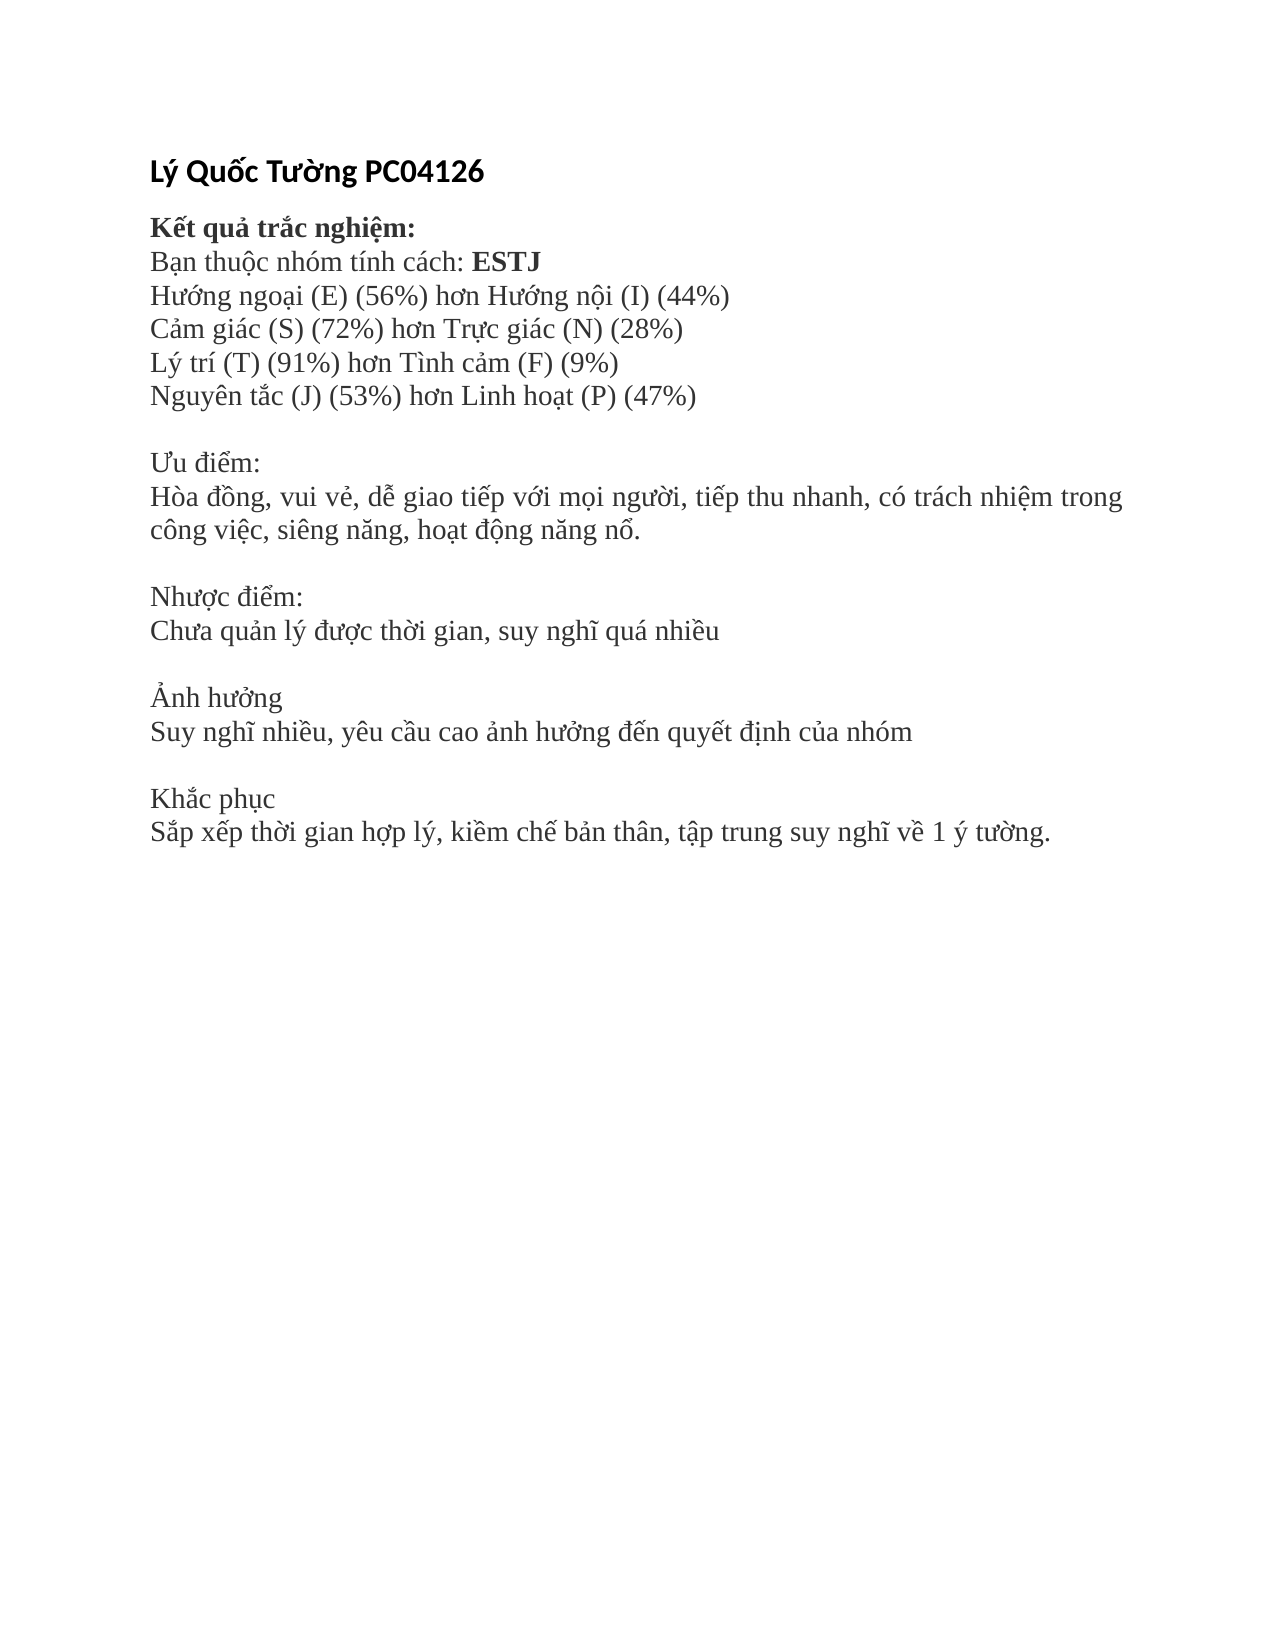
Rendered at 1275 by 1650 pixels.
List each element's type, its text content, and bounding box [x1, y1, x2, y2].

text Hòa đồng, vui vẻ, dễ giao tiếp với mọi người, tiếp thu nhanh, có trách nhiệm trong công việc, siêng năng, hoạt động năng nổ. [150, 479, 1125, 546]
text Ảnh hưởng [150, 680, 1125, 714]
text Ưu điểm: [150, 445, 1125, 479]
text Nhược điểm: [150, 579, 1125, 613]
text Lý Quốc Tường PC04126 [150, 150, 1125, 191]
text Khắc phục [150, 781, 1125, 814]
text Suy nghĩ nhiều, yêu cầu cao ảnh hưởng đến quyết định của nhóm [150, 714, 1125, 747]
text Bạn thuộc nhóm tính cách: ESTJ [150, 244, 1125, 278]
text Kết quả trắc nghiệm: [150, 211, 1125, 244]
text Lý trí (T) (91%) hơn Tình cảm (F) (9%) [150, 345, 1125, 378]
text Cảm giác (S) (72%) hơn Trực giác (N) (28%) [150, 311, 1125, 345]
text Nguyên tắc (J) (53%) hơn Linh hoạt (P) (47%) [150, 378, 1125, 412]
text Chưa quản lý được thời gian, suy nghĩ quá nhiều [150, 613, 1125, 647]
text Hướng ngoại (E) (56%) hơn Hướng nội (I) (44%) [150, 278, 1125, 311]
text Sắp xếp thời gian hợp lý, kiềm chế bản thân, tập trung suy nghĩ về 1 ý tường. [150, 814, 1125, 848]
